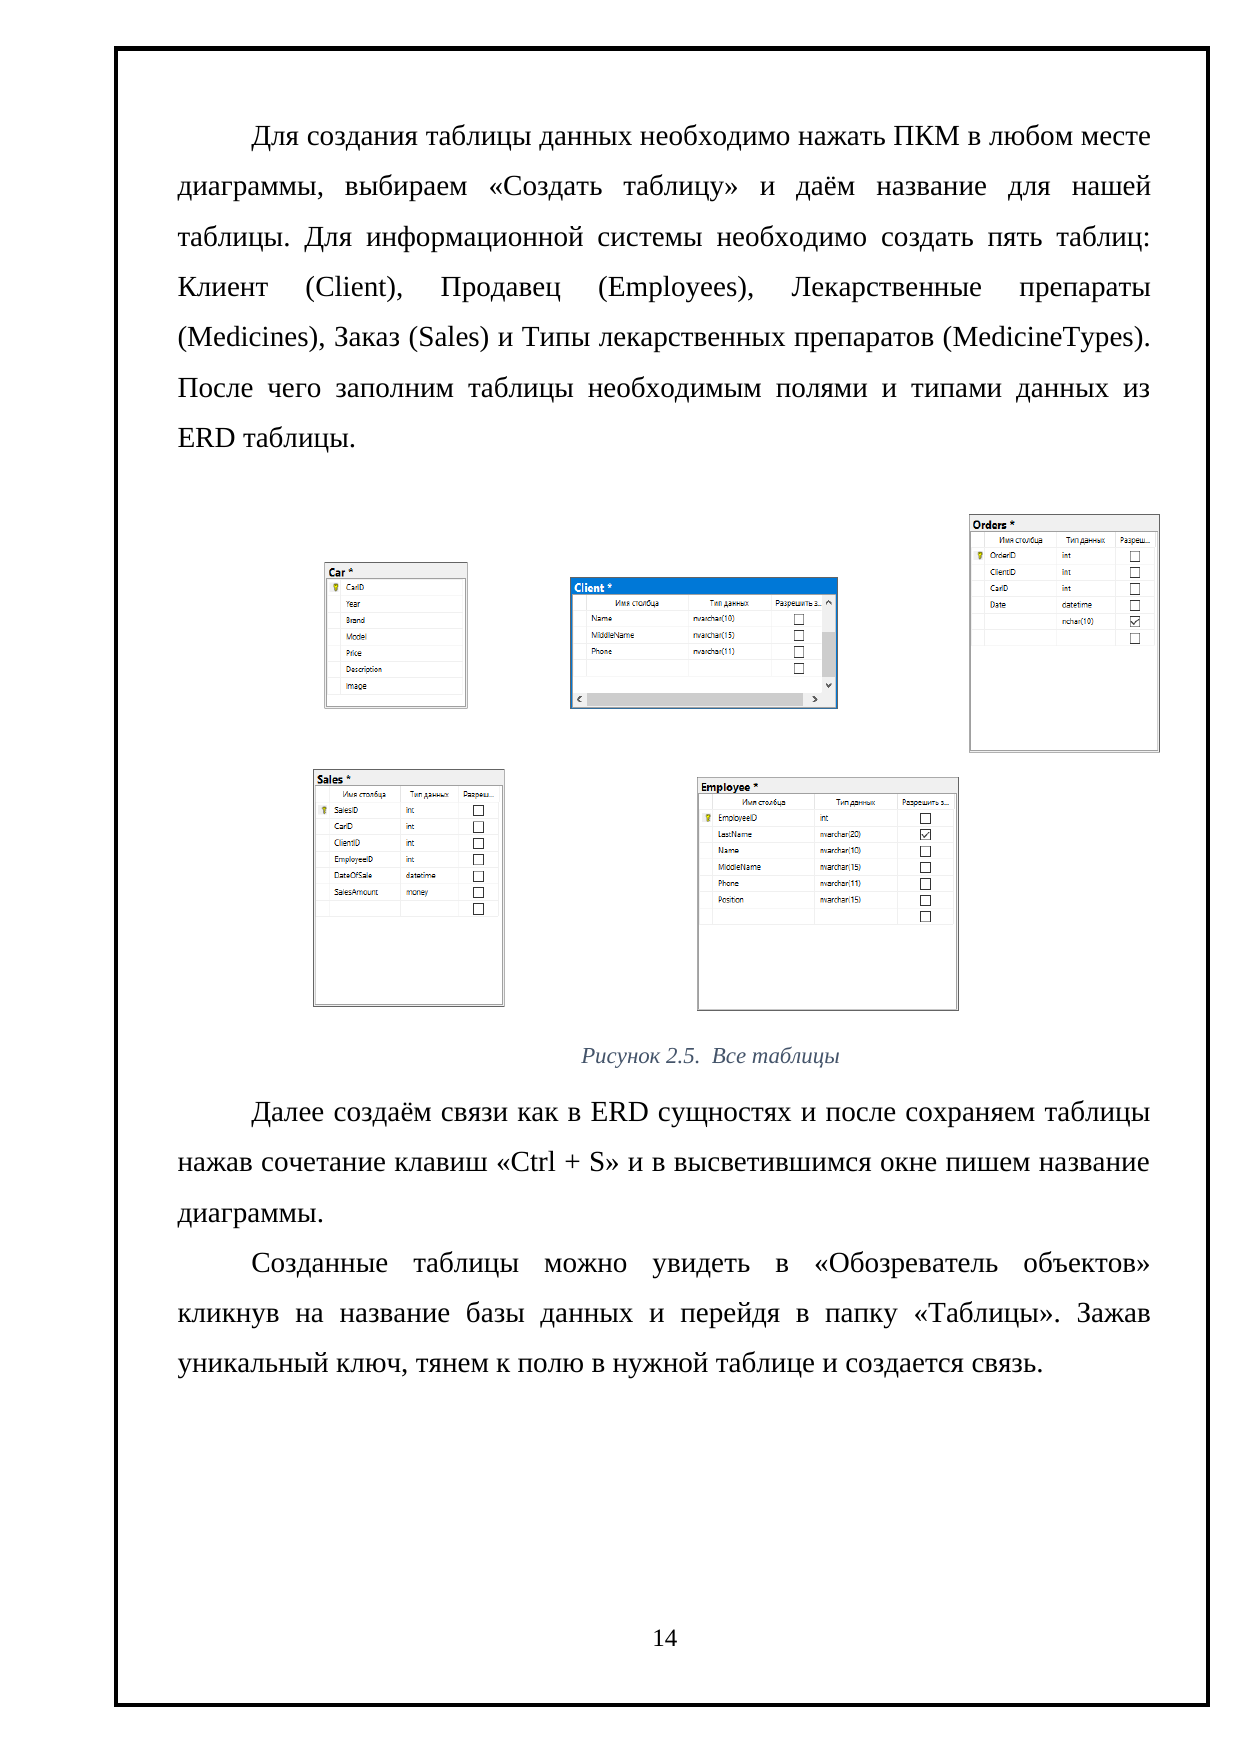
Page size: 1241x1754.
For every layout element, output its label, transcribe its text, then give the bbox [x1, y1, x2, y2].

text Далее создаём связи как в ERD сущностях и после сохраняем таблицы нажав сочетание клавиш «Ctrl + S» и в высветившимся окне пишем название диаграммы. [177, 1094, 1152, 1228]
text Для создания таблицы данных необходимо нажать ПКМ в любом месте диаграммы, выбираем «Создать таблицу» и даём название для нашей таблицы. Для информационной системы необходимо создать пять таблиц: Клиент (Client), Продавец (Employees), Лекарственные препараты (Medicines), Заказ (Sales) и Типы лекарственных препаратов (MedicineTypes). После чего заполним таблицы необходимым полями и типами данных из ERD таблицы. [177, 118, 1152, 453]
picture [251, 470, 1181, 1028]
text Созданные таблицы можно увидеть в «Обозреватель объектов» кликнув на название базы данных и перейдя в папку «Таблицы». Зажав уникальный ключ, тянем к полю в нужной таблице и создается связь. [177, 1245, 1152, 1379]
